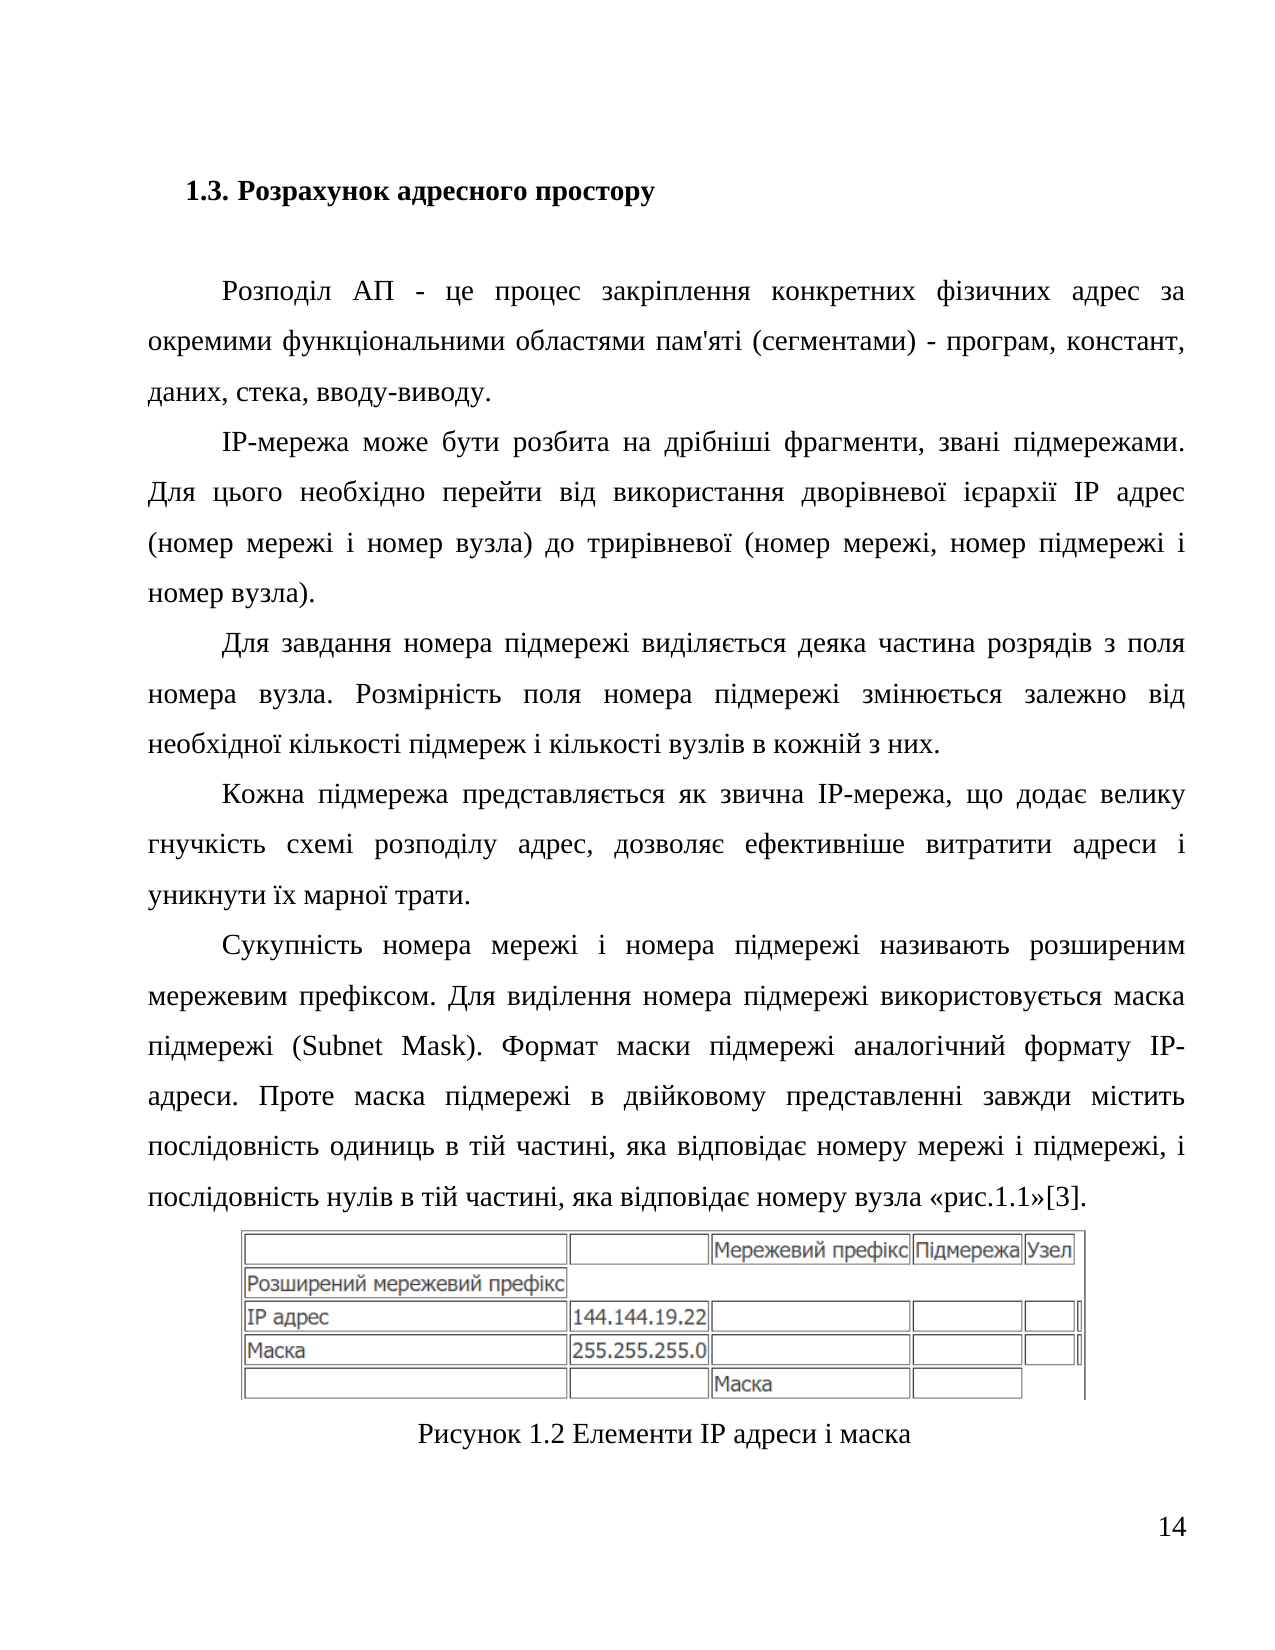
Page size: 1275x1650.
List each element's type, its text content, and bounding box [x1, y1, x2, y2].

text Рисунок 1.2 Елементи IP адреси і маска [148, 1416, 1181, 1450]
subtitle Розрахунок адресного простору [185, 173, 1186, 206]
picture [241, 1229, 1088, 1400]
text Розподіл АП - це процес закріплення конкретних фізичних адрес за окремими функціональними областями пам'яті (сегментами) - програм, констант, даних, стека, вводу-виводу. [148, 273, 1186, 407]
text IP-мережа може бути розбита на дрібніші фрагменти, звані підмережами. Для цього необхідно перейти від використання дворівневої ієрархії IP адрес (номер мережі і номер вузла) до трирівневої (номер мережі, номер підмережі і номер вузла). [148, 424, 1186, 609]
text Сукупність номера мережі і номера підмережі називають розширеним мережевим префіксом. Для виділення номера підмережі використовується маска підмережі (Subnet Mask). Формат маски підмережі аналогічний формату IP-адреси. Проте маска підмережі в двійковому представленні завжди містить послідовність одиниць в тій частині, яка відповідає номеру мережі і підмережі, і послідовність нулів в тій частині, яка відповідає номеру вузла «рис.1.1»[3]. [148, 927, 1186, 1212]
text Для завдання номера підмережі виділяється деяка частина розрядів з поля номера вузла. Розмірність поля номера підмережі змінюється залежно від необхідної кількості підмереж і кількості вузлів в кожній з них. [148, 625, 1186, 759]
text Кожна підмережа представляється як звична IP-мережа, що додає велику гнучкість схемі розподілу адрес, дозволяє ефективніше витратити адреси і уникнути їх марної трати. [148, 776, 1186, 911]
